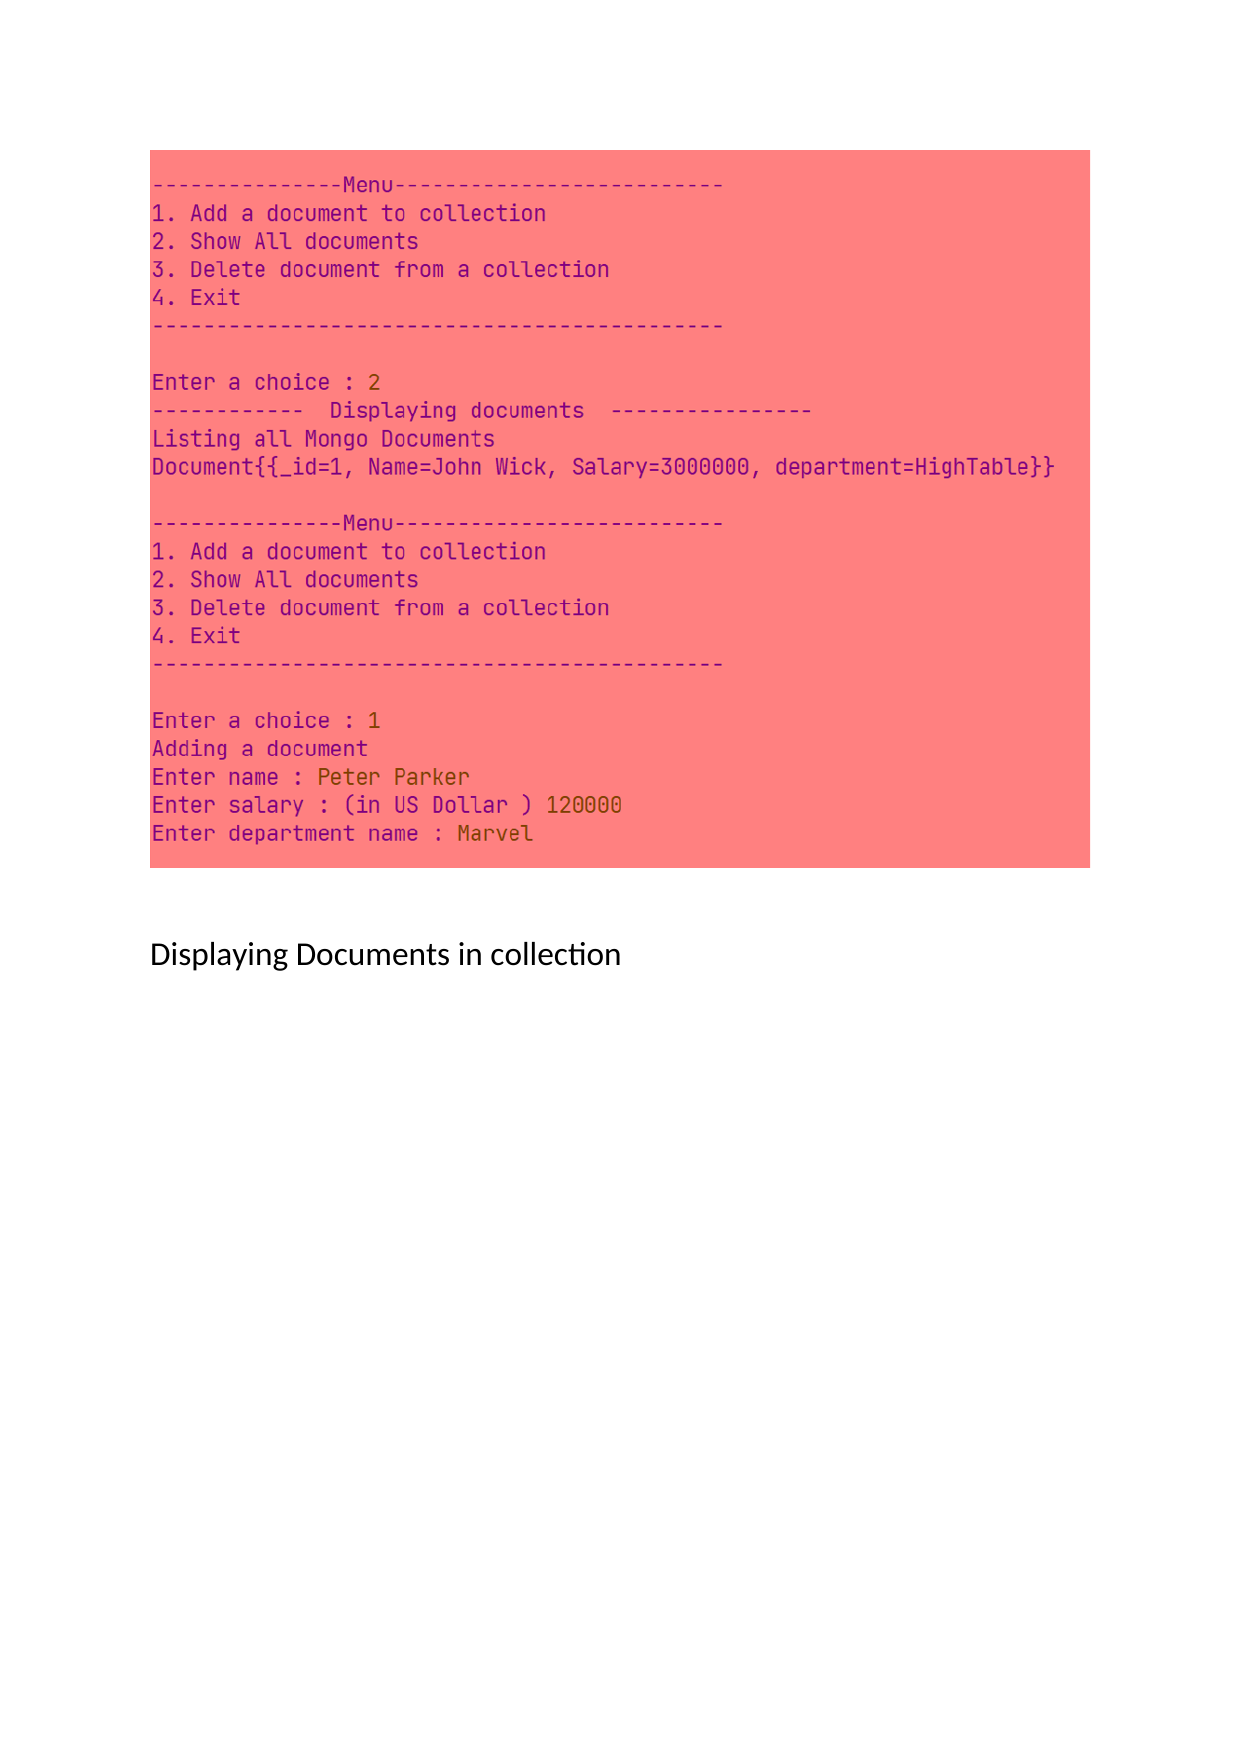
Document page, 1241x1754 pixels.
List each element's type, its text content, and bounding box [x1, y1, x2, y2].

picture [150, 150, 1091, 868]
text Displaying Documents in collection [150, 933, 1090, 974]
